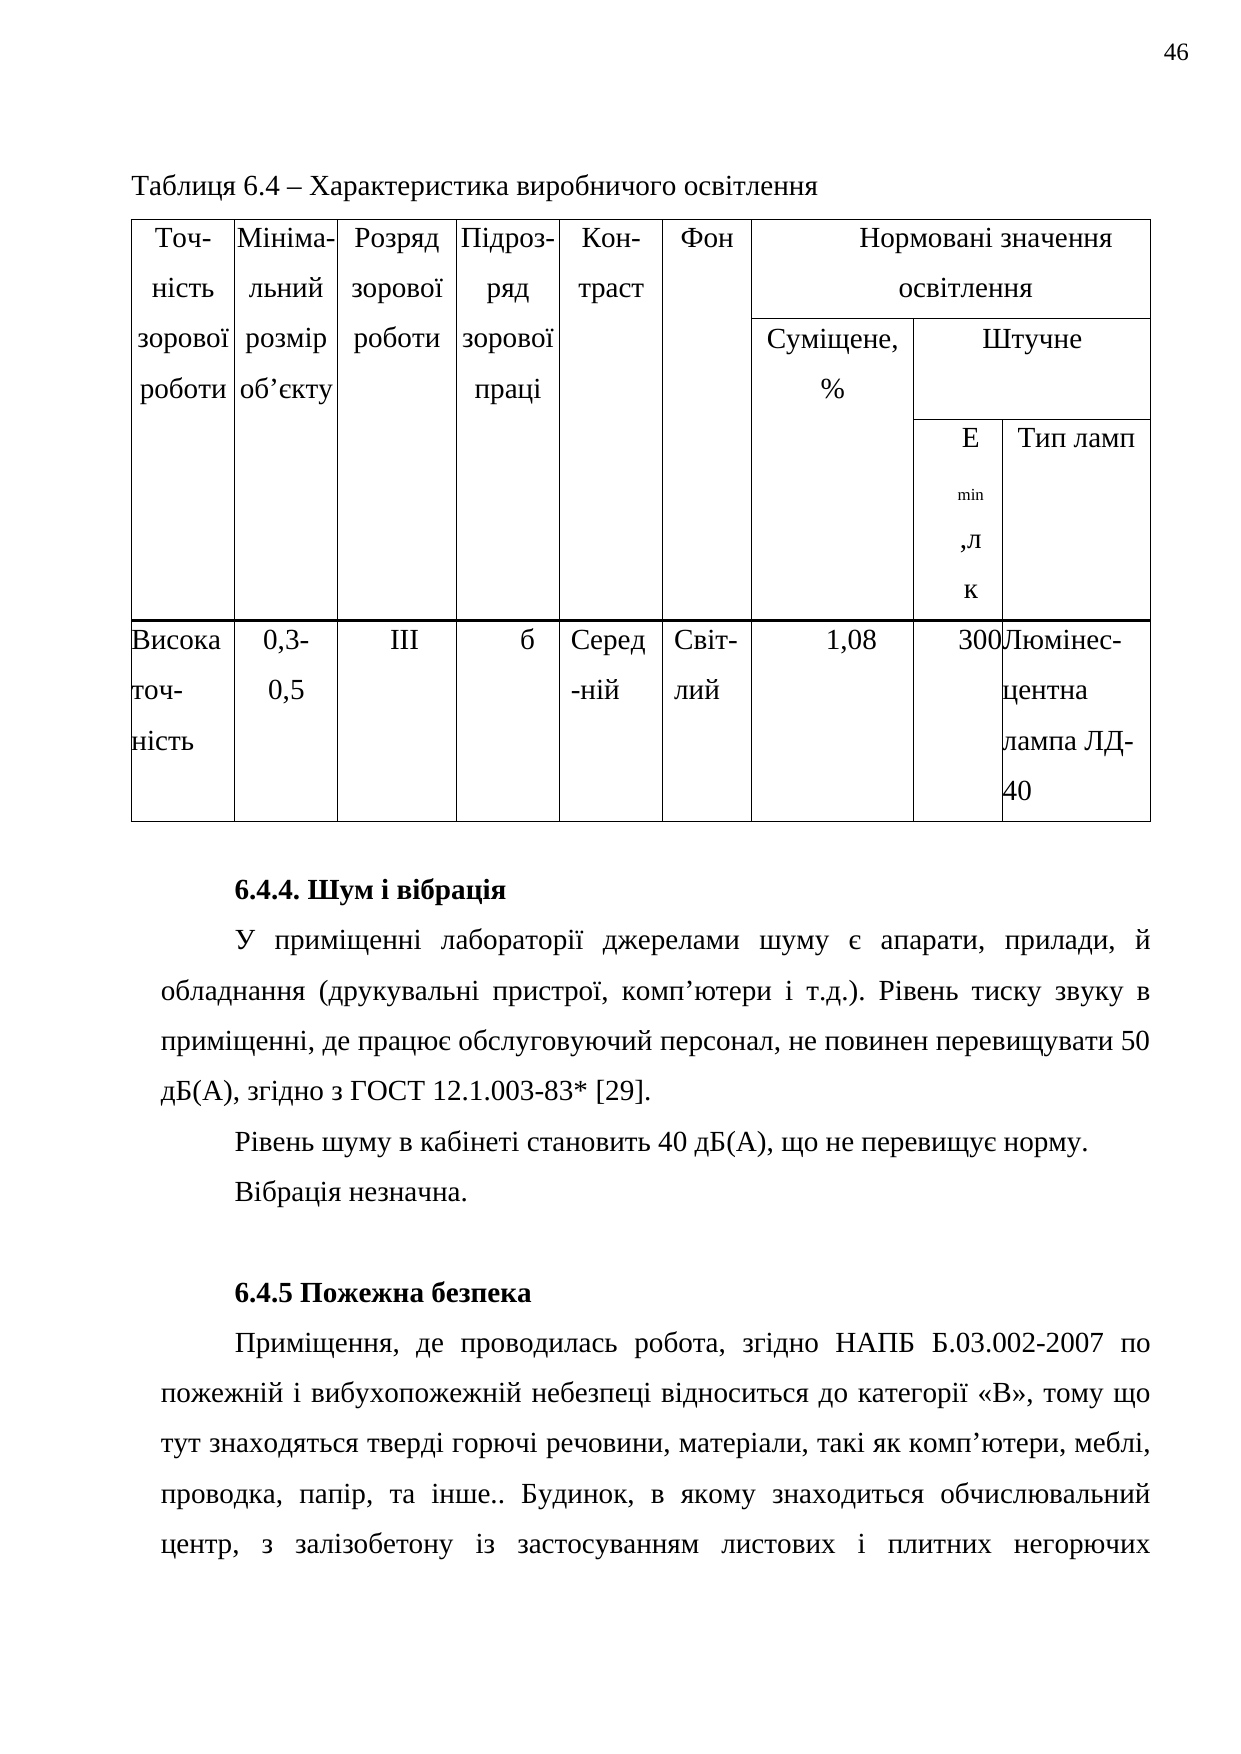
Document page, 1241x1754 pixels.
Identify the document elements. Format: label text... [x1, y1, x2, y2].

table_cell III [338, 622, 456, 821]
text 6.4.5 Пожежна безпека [161, 1275, 1152, 1308]
text Таблиця 6.4 – Характеристика виробничого освітлення [131, 168, 1152, 202]
table_cell 300 [914, 622, 1002, 821]
table_cell 1,08 [752, 622, 913, 821]
table_header Мініма-льний розмір об’єкту [235, 220, 337, 619]
table_cell Висока точ-ність [132, 622, 234, 821]
text Рівень шуму в кабінеті становить 40 дБ(А), що не перевищує норму. [161, 1124, 1152, 1157]
text 6.4.4. Шум і вібрація [161, 872, 1152, 906]
table_cell Суміщене,% [752, 319, 913, 419]
table_header Підроз-ряд зорової праці [457, 220, 559, 619]
table_cell Emin,лк [914, 420, 1002, 619]
table_cell Тип ламп [1003, 420, 1150, 619]
table_cell Штучне [914, 319, 1150, 419]
table_cell Люмінес-центна лампа ЛД-40 [1003, 622, 1150, 821]
table_cell Світ-лий [663, 622, 751, 821]
table_cell б [457, 622, 559, 821]
table_cell Серед-ній [560, 622, 662, 821]
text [161, 1325, 1152, 1560]
table_cell [752, 419, 913, 619]
text У приміщенні лабораторії джерелами шуму є апарати, прилади, й обладнання (друкувальні пристрої, комп’ютери і т.д.). Рівень тиску звуку в приміщенні, де працює обслуговуючий персонал, не повинен перевищувати 50 дБ(А), згідно з ГОСТ 12.1.003-83* [29]. [161, 922, 1152, 1107]
table_header Точ-ність зорової роботи [132, 220, 234, 619]
table_header Фон [663, 220, 751, 619]
text Вібрація незначна. [161, 1174, 1152, 1208]
table_cell 0,3-0,5 [235, 622, 337, 821]
table_header Кон-траст [560, 220, 662, 619]
table_header Розряд зорової роботи [338, 220, 456, 619]
table_header Нормовані значення освітлення [752, 220, 1150, 318]
